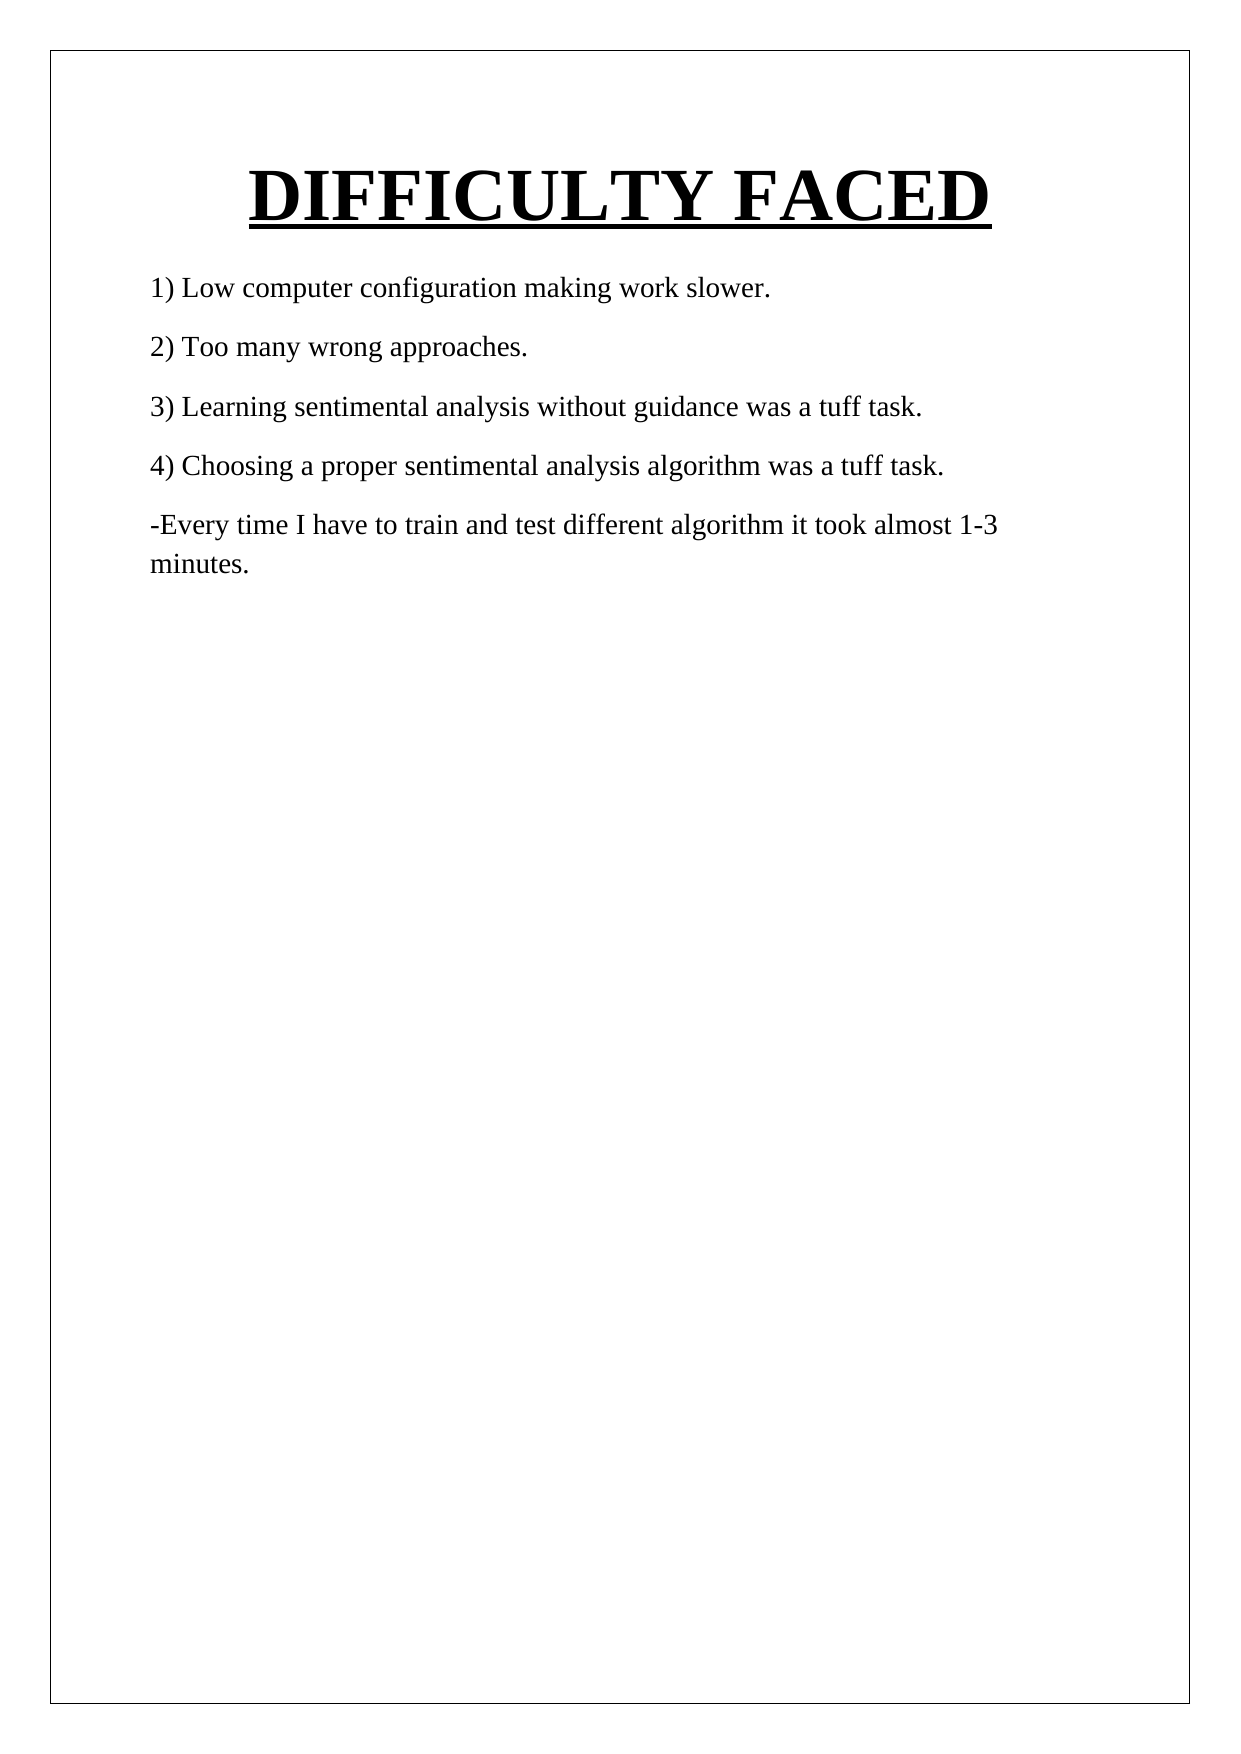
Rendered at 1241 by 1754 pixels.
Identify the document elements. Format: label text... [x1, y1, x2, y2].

text DIFFICULTY FACED [150, 150, 1090, 236]
text -Every time I have to train and test different algorithm it took almost 1-3 minutes. [150, 507, 1090, 579]
text 4) Choosing a proper sentimental analysis algorithm was a tuff task. [150, 448, 1090, 482]
text 1) Low computer configuration making work slower. [150, 270, 1090, 303]
text 2) Too many wrong approaches. [150, 329, 1090, 363]
text 3) Learning sentimental analysis without guidance was a tuff task. [150, 389, 1090, 422]
